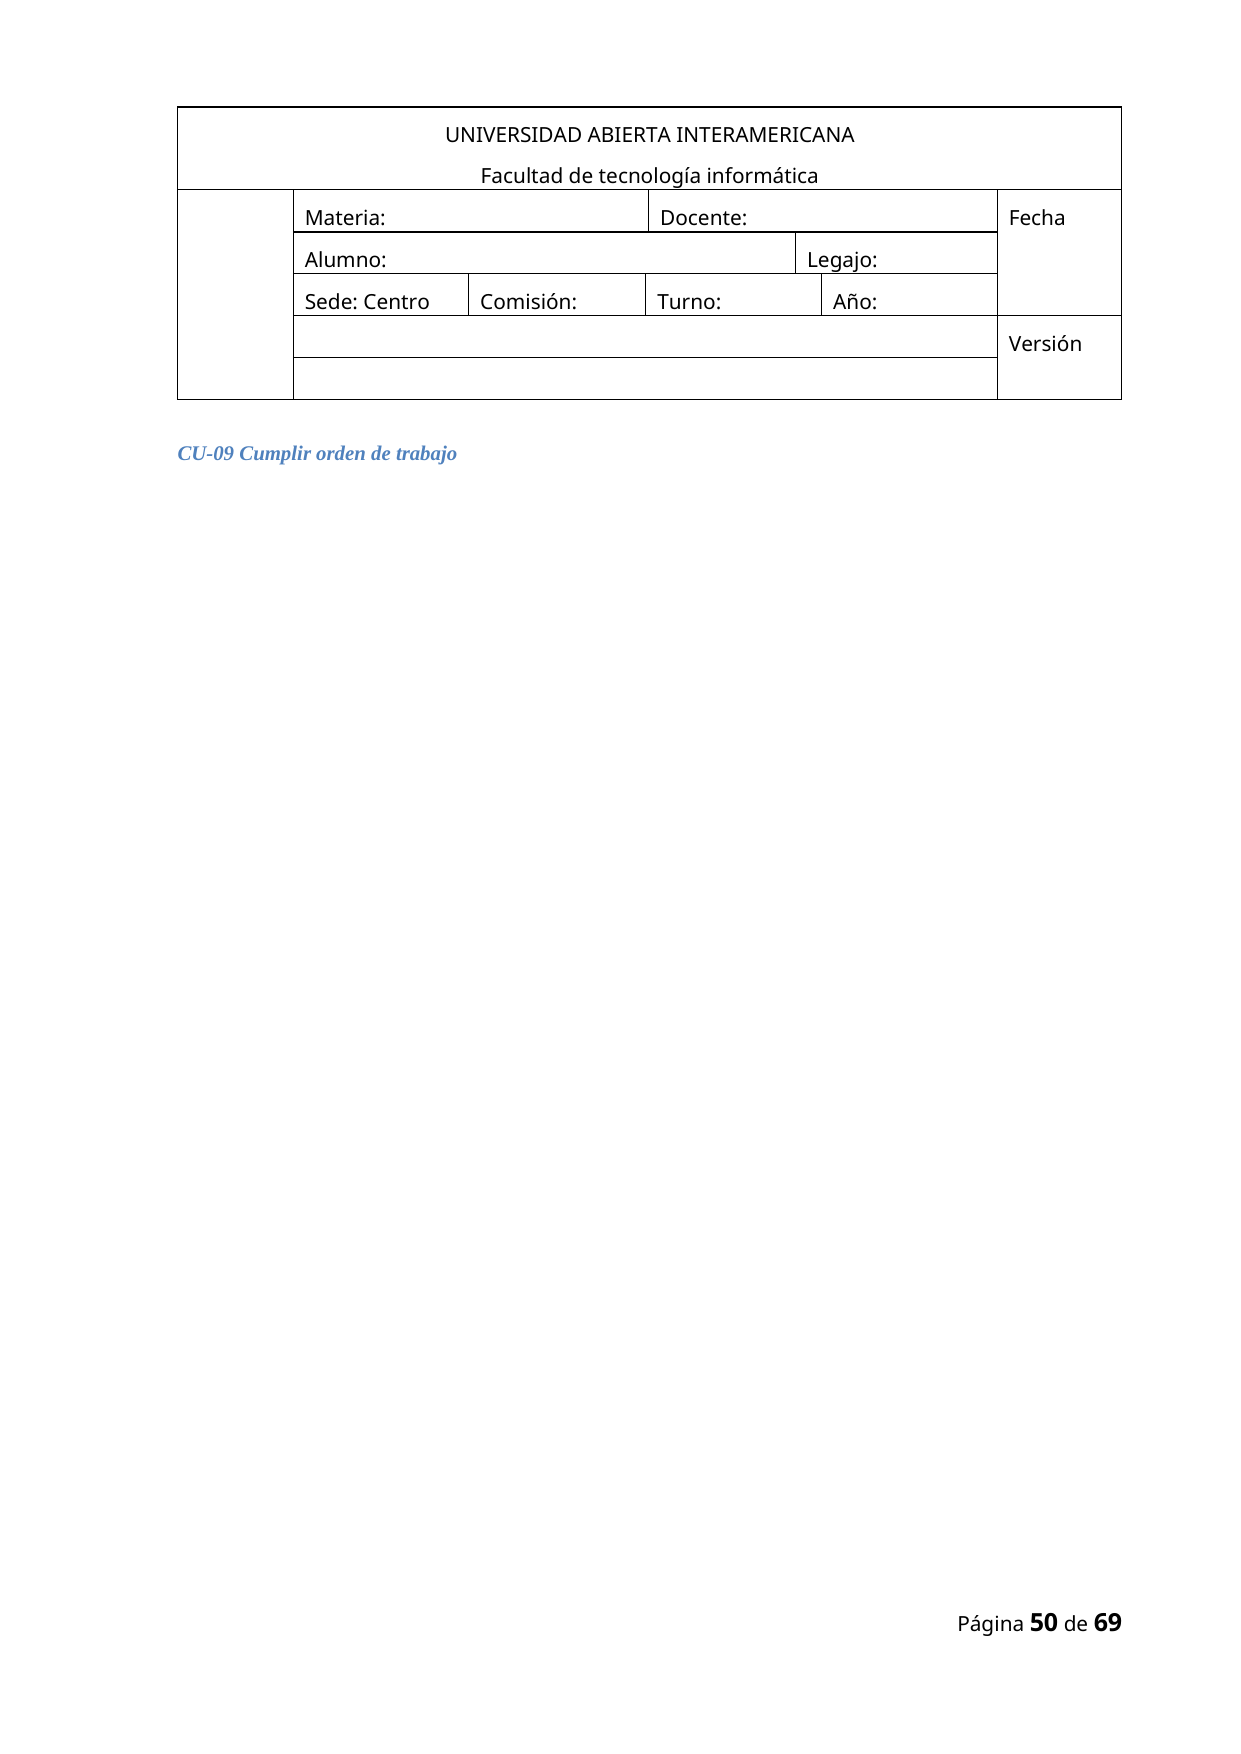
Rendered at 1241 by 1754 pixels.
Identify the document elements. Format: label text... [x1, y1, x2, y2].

subtitle CU-09 Cumplir orden de trabajo [177, 441, 1122, 465]
